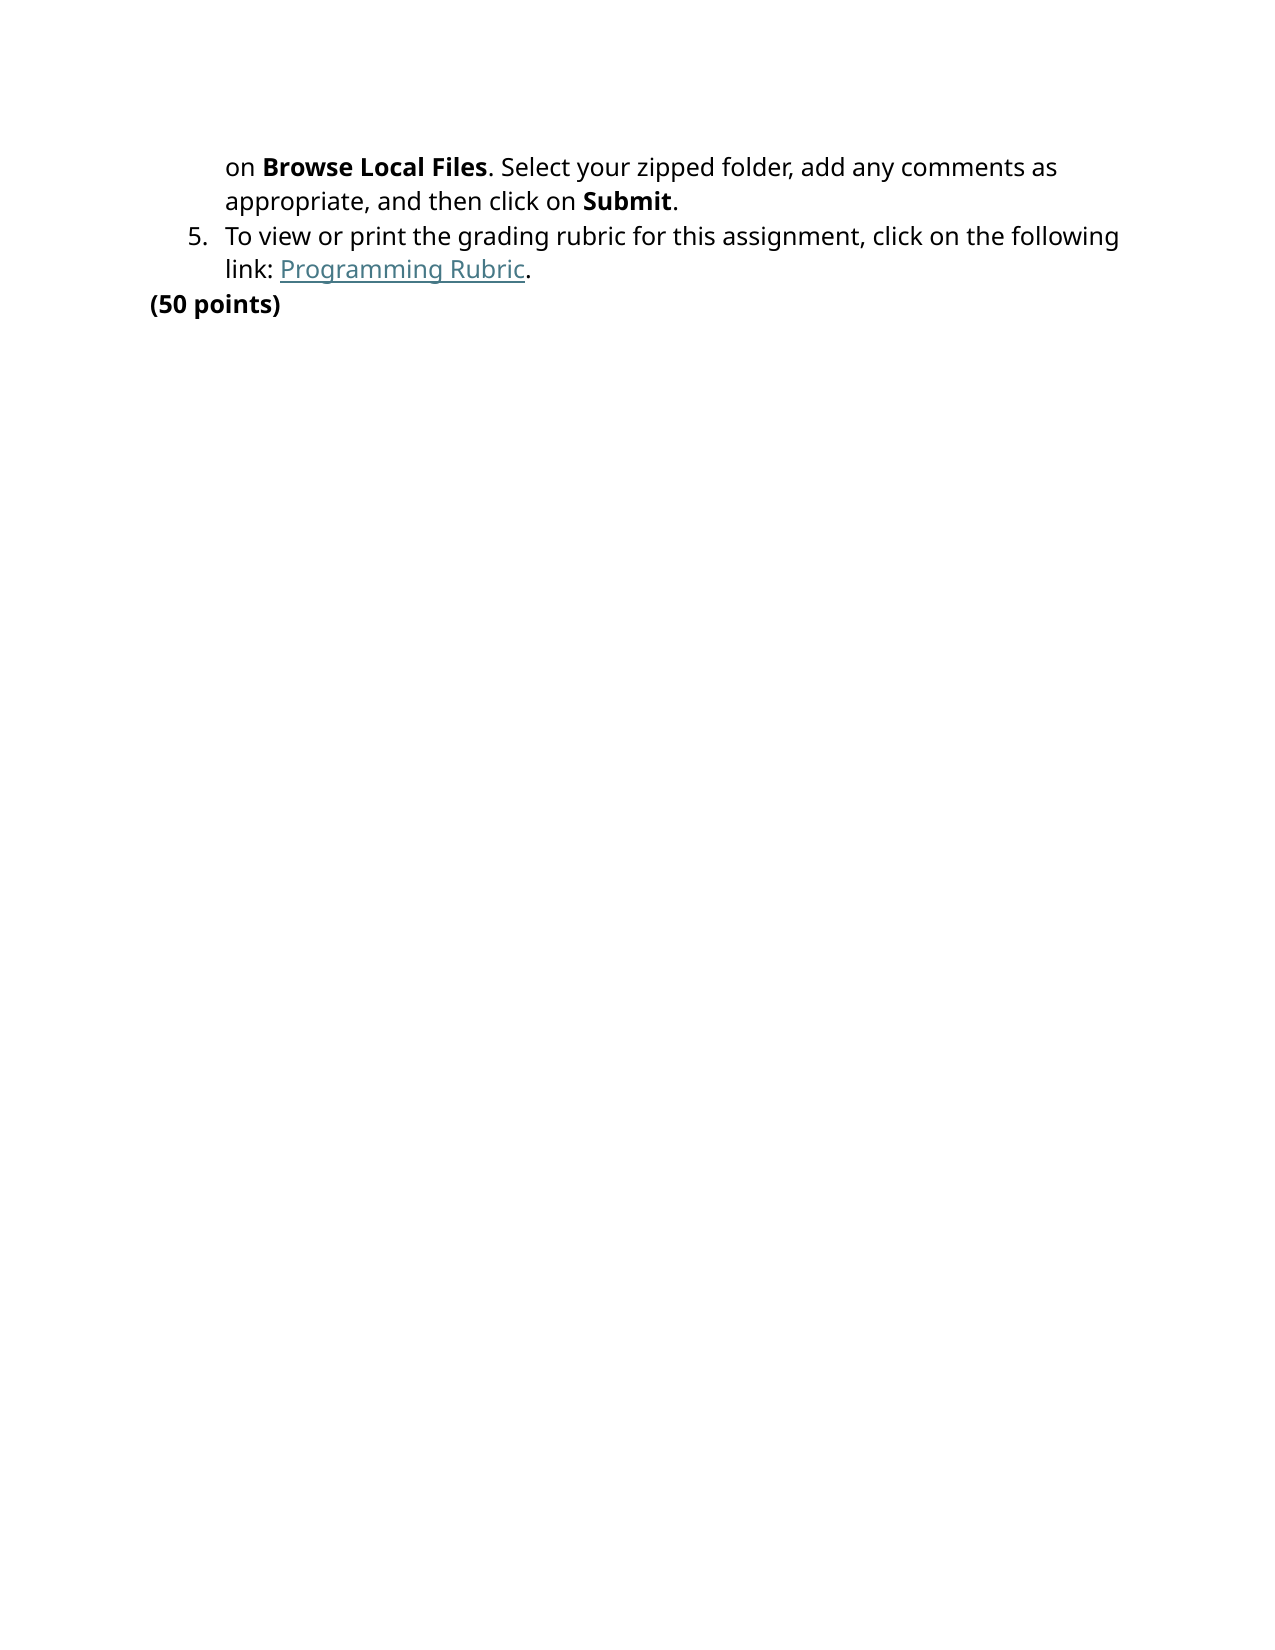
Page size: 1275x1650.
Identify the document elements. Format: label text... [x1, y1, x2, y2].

text (50 points) [150, 286, 1125, 320]
list To view or print the grading rubric for this assignment, click on the following link: Programming Rubric. [187, 218, 1125, 286]
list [187, 150, 1125, 218]
